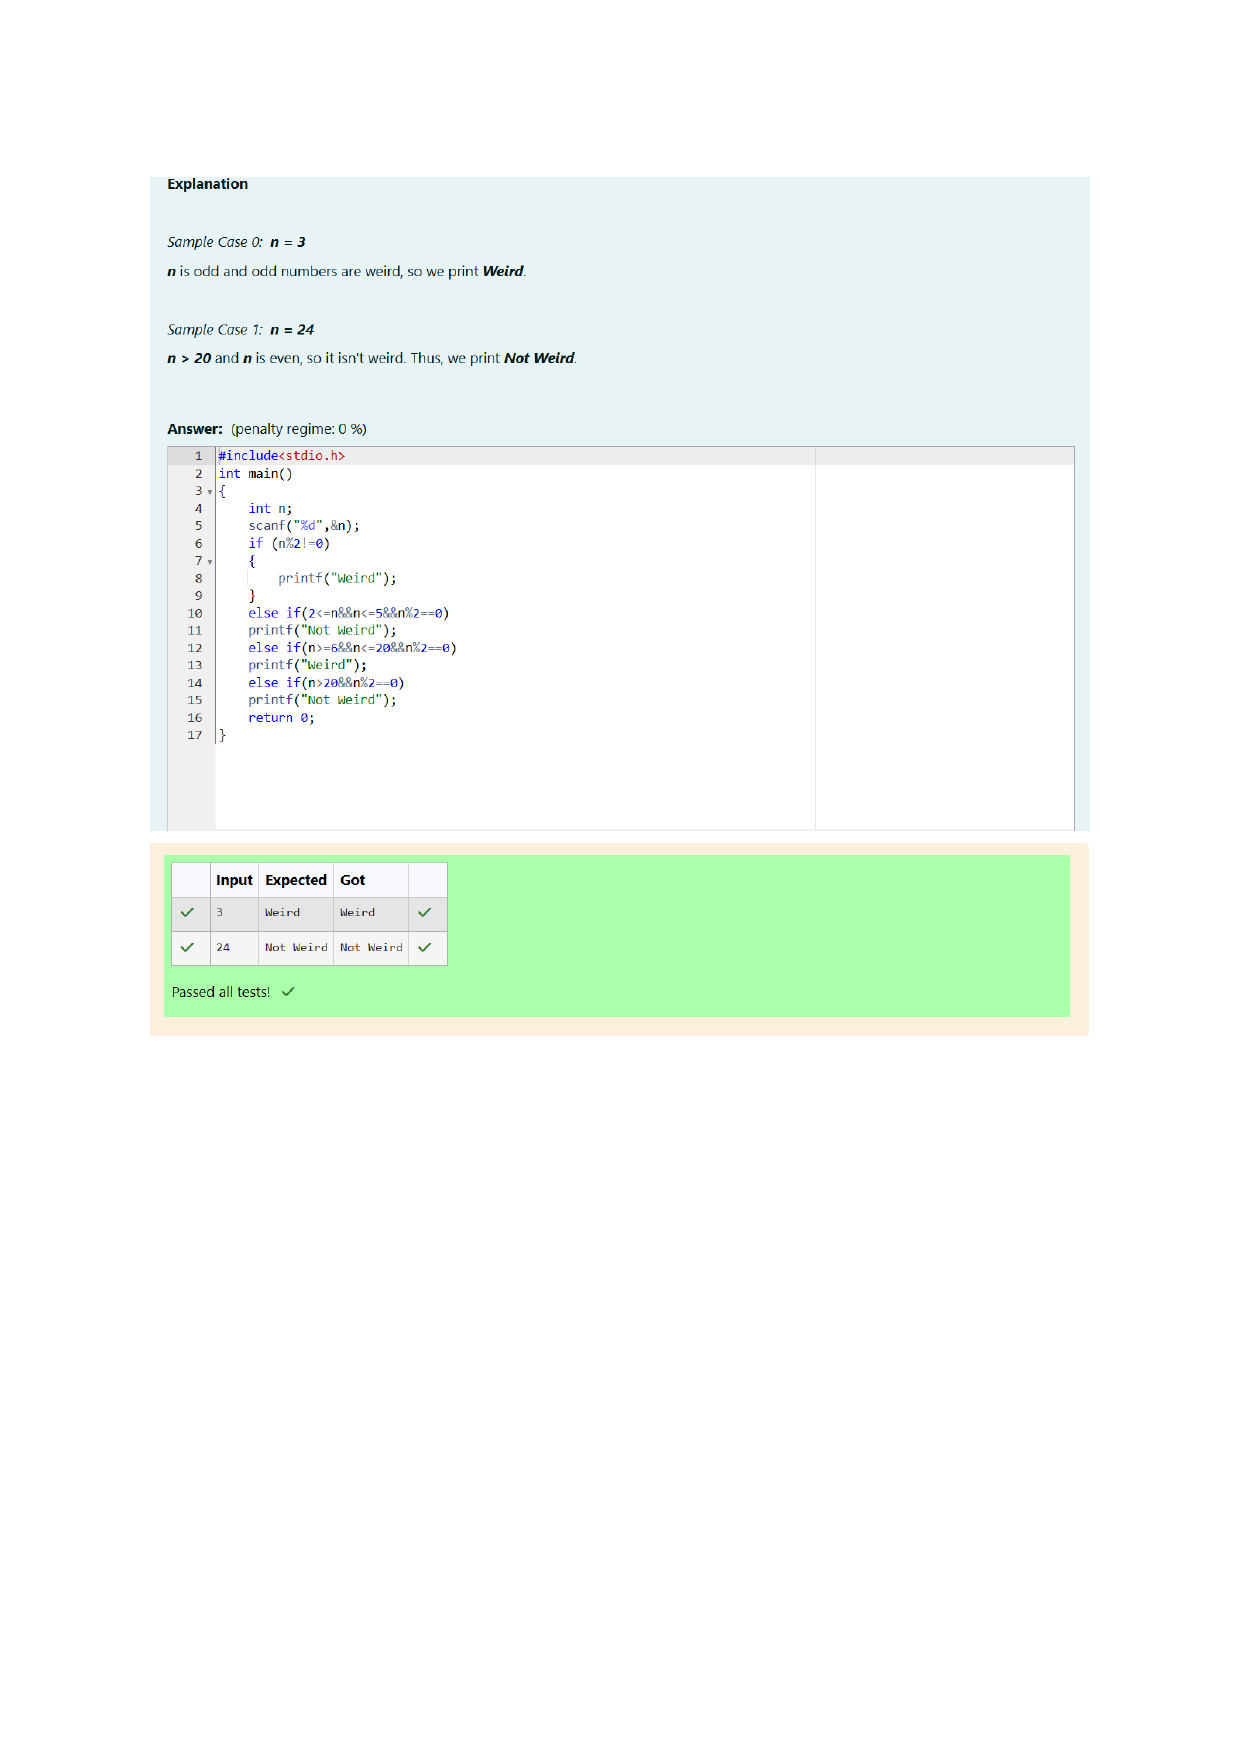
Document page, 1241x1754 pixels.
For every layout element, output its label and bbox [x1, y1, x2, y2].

picture [150, 836, 1091, 1048]
picture [150, 177, 1091, 831]
